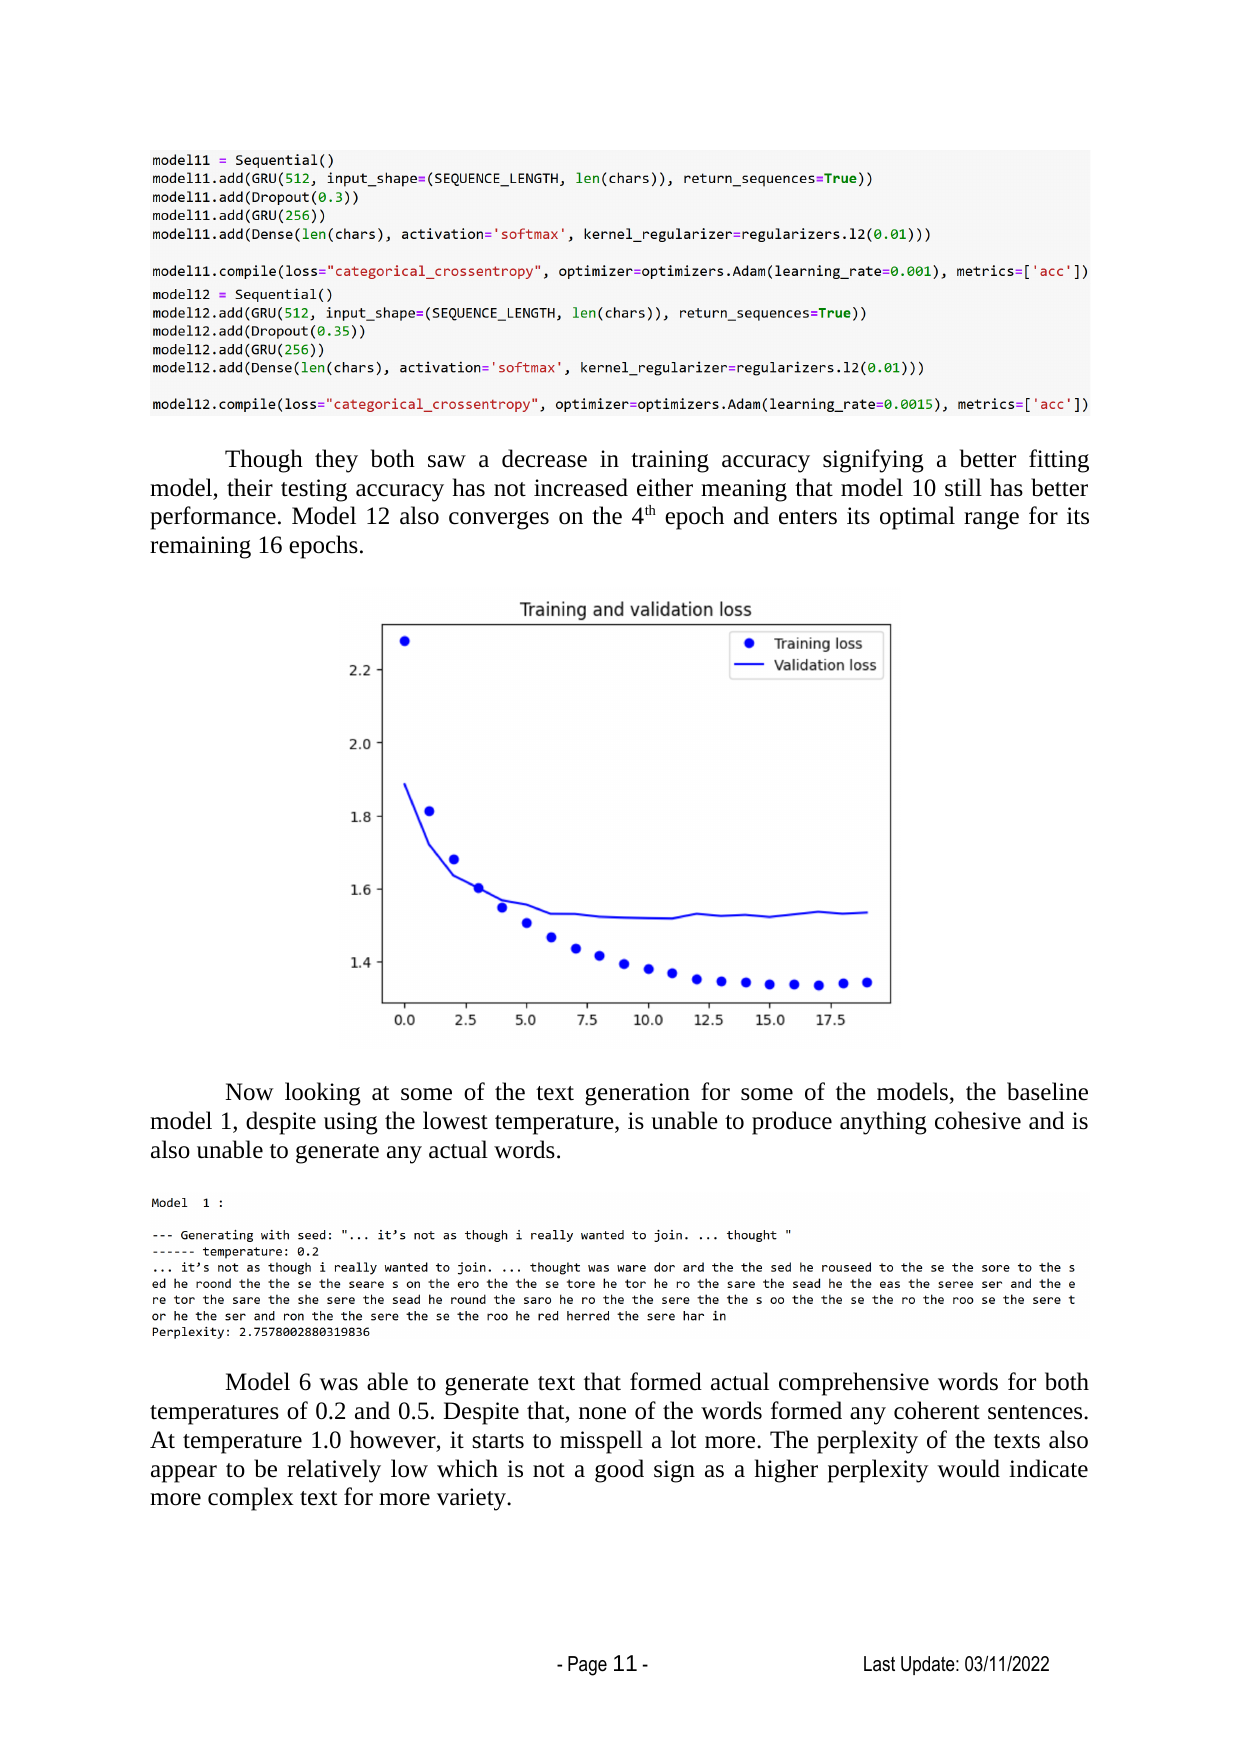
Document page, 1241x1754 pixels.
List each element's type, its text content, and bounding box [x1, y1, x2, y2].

text Though they both saw a decrease in training accuracy signifying a better fitting model, their testing accuracy has not increased either meaning that model 10 still has better performance. Model 12 also converges on the 4th epoch and enters its optimal range for its remaining 16 epochs. [150, 444, 1090, 559]
picture [150, 150, 1091, 416]
picture [150, 1192, 1091, 1339]
picture [338, 587, 902, 1049]
text Model 6 was able to generate text that formed actual comprehensive words for both temperatures of 0.2 and 0.5. Despite that, none of the words formed any coherent sentences. At temperature 1.0 however, it starts to misspell a lot more. The perplexity of the texts also appear to be relatively low which is not a good sign as a higher perplexity would indicate more complex text for more variety. [150, 1367, 1090, 1511]
text Now looking at some of the text generation for some of the models, the baseline model 1, despite using the lowest temperature, is unable to produce anything cohesive and is also unable to generate any actual words. [150, 1077, 1090, 1164]
